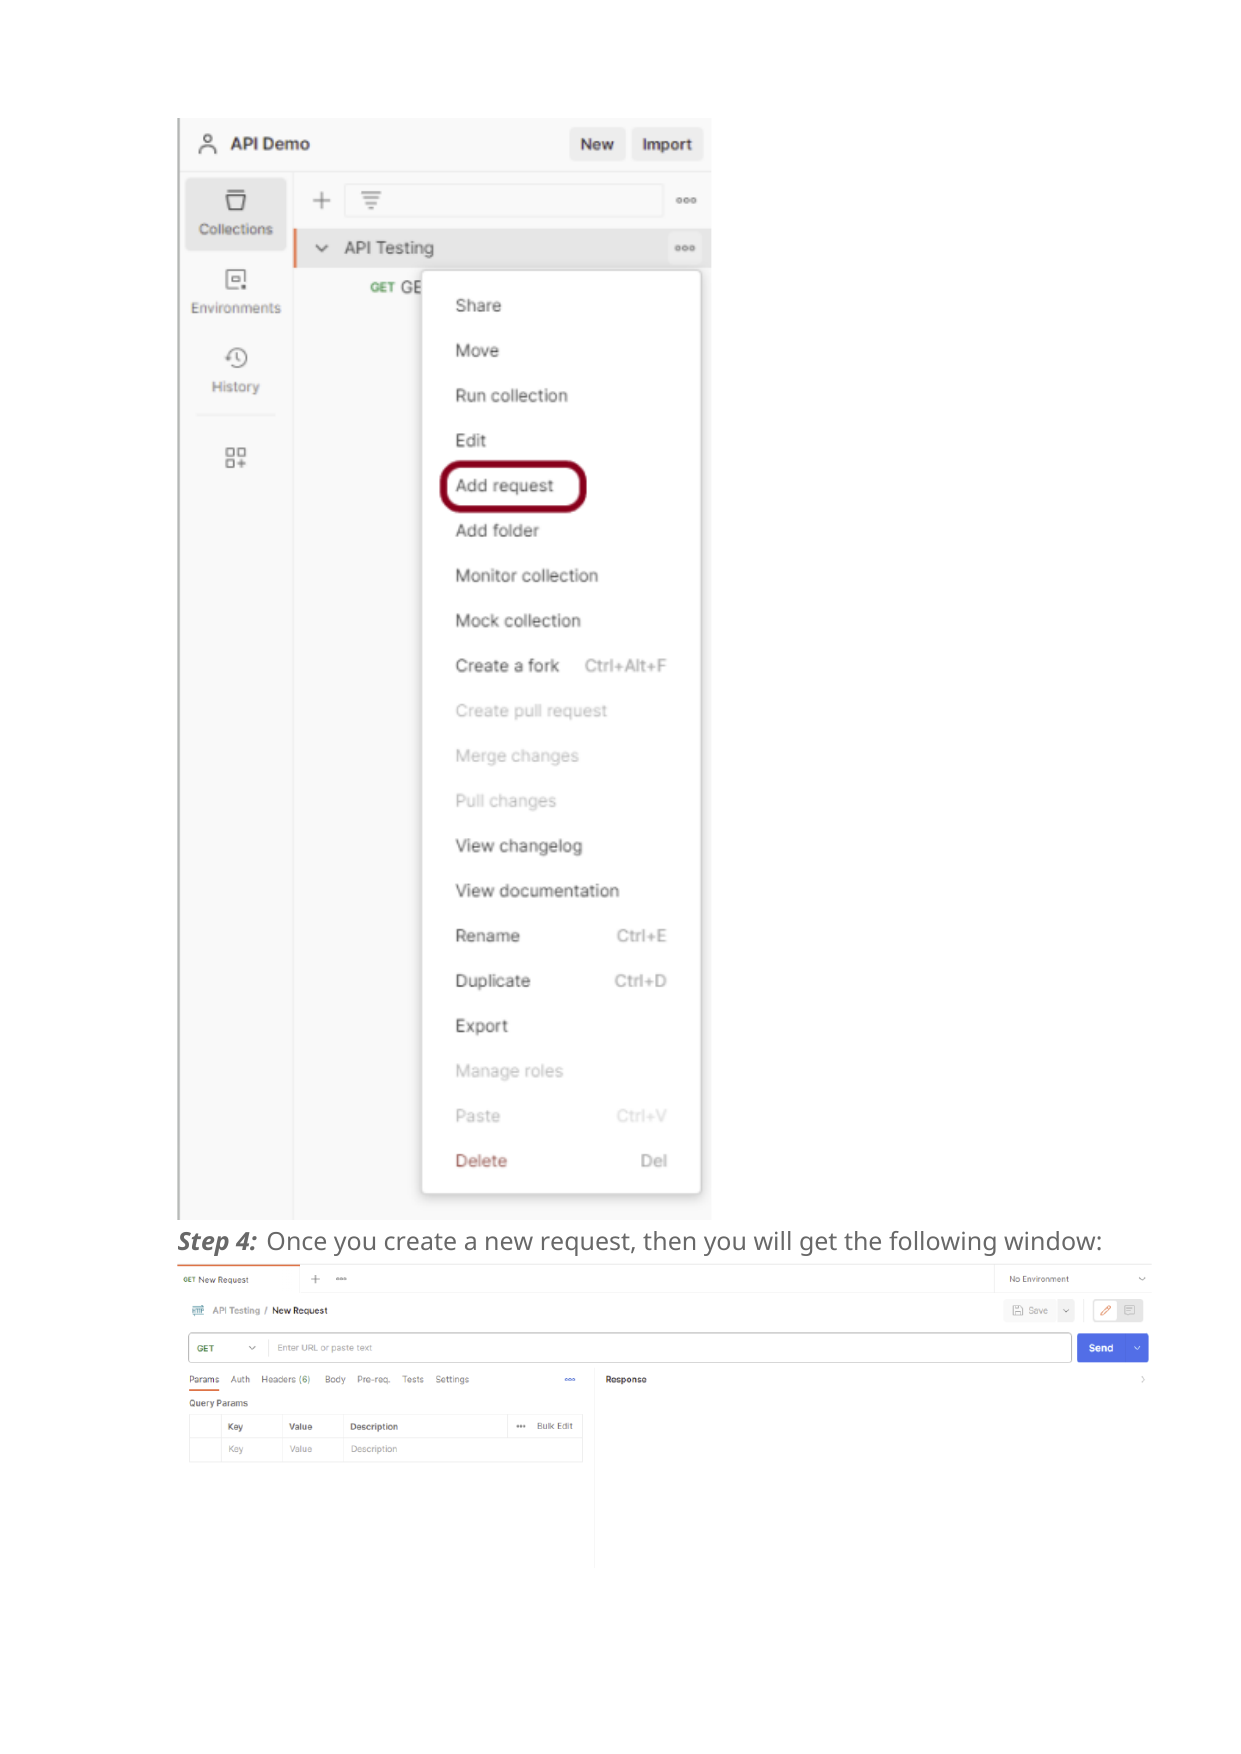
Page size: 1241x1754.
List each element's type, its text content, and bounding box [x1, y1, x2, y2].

text Step 4: Once you create a new request, then you will get the following window: [177, 1223, 1152, 1258]
picture [177, 1262, 1152, 1568]
picture [177, 118, 712, 1220]
